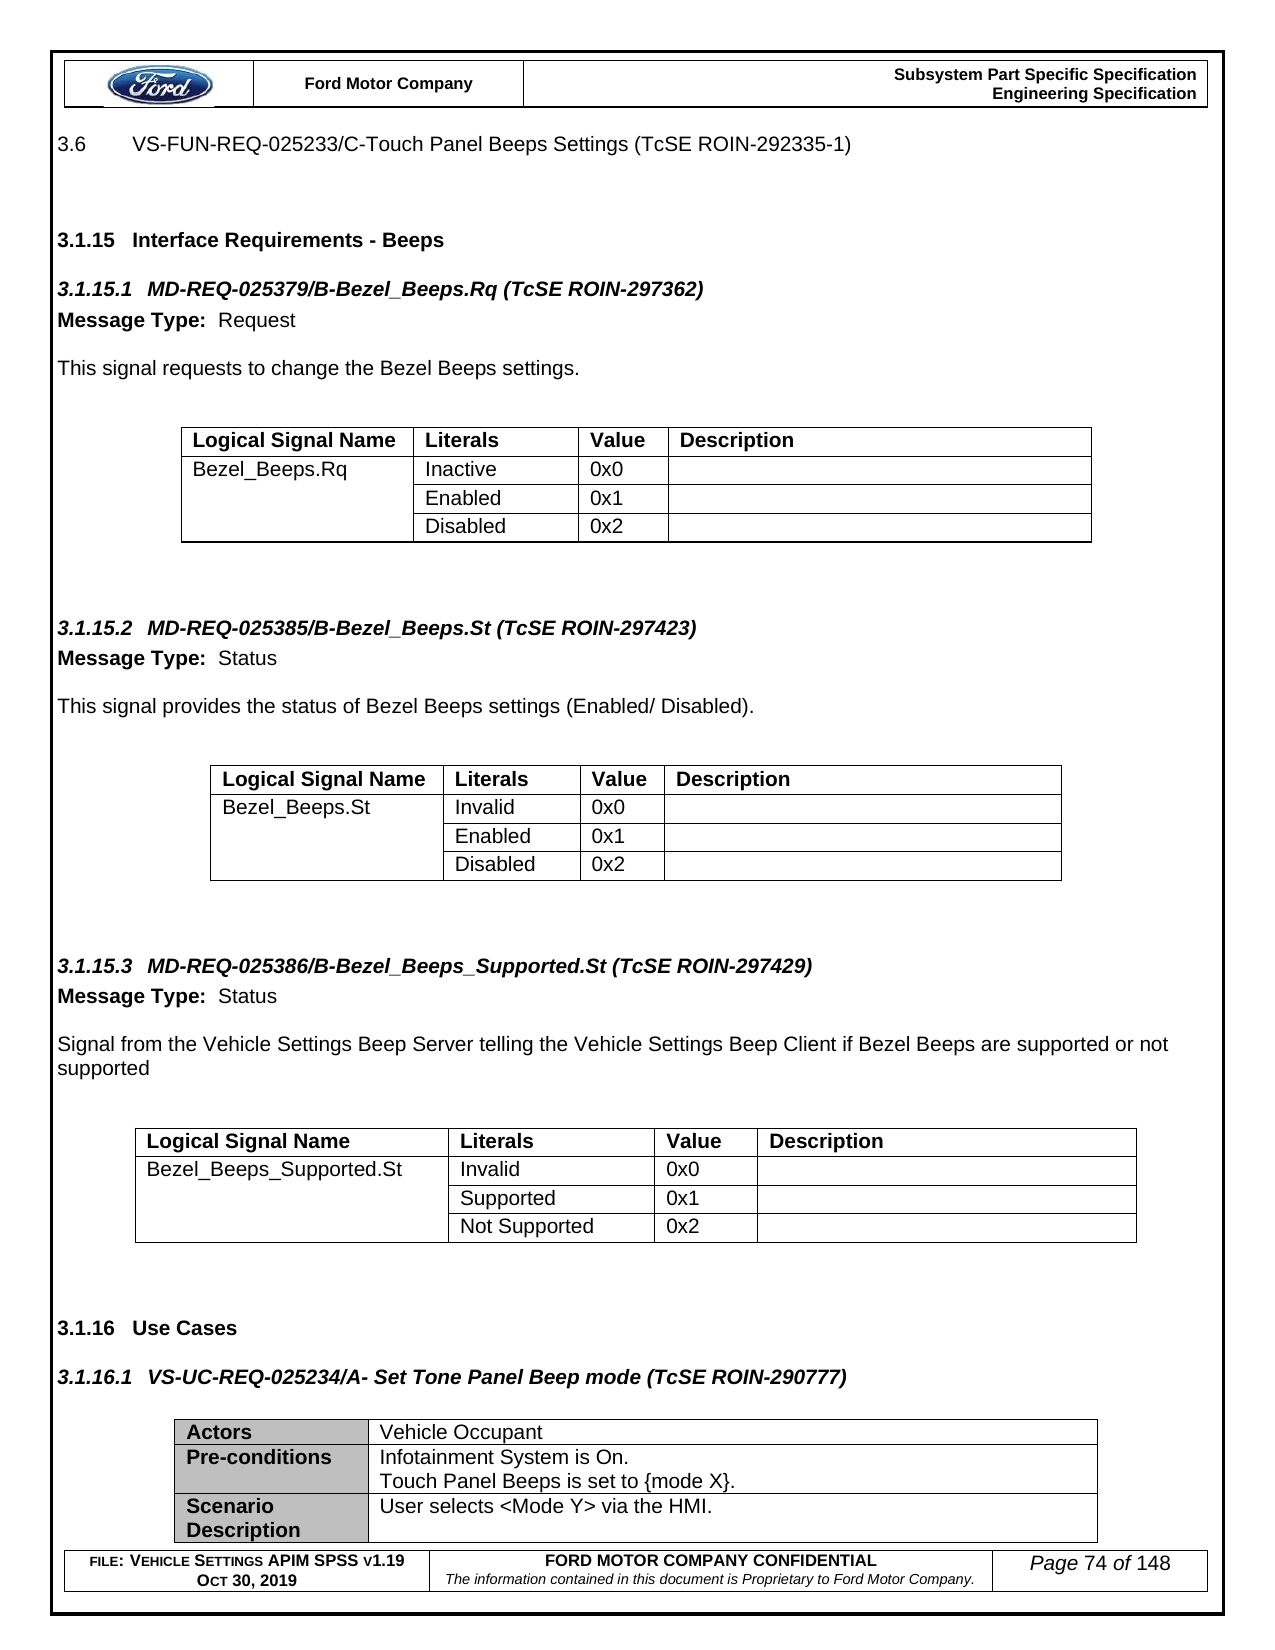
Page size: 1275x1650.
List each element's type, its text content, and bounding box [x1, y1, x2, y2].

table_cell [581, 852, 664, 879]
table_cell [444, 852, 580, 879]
picture [103, 61, 215, 107]
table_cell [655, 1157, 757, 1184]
text Signal from the Vehicle Settings Beep Server telling the Vehicle Settings Beep Client if Bezel Beeps are supported or not supported [57, 1032, 1215, 1079]
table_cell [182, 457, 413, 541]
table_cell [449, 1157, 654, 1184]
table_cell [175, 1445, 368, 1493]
text 3.6 VS-FUN-REQ-025233/C-Touch Panel Beeps Settings (TcSE ROIN-292335-1) [57, 131, 1215, 155]
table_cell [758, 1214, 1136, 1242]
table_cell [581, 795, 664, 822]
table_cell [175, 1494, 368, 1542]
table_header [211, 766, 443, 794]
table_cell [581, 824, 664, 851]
subtitle MD-REQ-025379/B-Bezel_Beeps.Rq (TcSE ROIN-297362) [57, 277, 1215, 301]
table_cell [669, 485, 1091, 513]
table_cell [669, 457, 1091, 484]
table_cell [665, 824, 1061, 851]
text Message Type: Status [57, 646, 1215, 669]
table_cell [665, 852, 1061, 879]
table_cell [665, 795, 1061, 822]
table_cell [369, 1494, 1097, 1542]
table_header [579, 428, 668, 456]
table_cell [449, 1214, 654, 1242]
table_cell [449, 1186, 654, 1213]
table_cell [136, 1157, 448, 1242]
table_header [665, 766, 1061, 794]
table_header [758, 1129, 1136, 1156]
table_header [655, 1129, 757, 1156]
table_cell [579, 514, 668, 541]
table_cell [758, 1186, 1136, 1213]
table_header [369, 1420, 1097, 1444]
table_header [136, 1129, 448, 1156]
text Message Type: Request [57, 307, 1215, 331]
text This signal provides the status of Bezel Beeps settings (Enabled/ Disabled). [57, 693, 1215, 717]
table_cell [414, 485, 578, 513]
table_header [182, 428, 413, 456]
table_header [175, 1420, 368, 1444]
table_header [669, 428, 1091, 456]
text Message Type: Status [57, 984, 1215, 1008]
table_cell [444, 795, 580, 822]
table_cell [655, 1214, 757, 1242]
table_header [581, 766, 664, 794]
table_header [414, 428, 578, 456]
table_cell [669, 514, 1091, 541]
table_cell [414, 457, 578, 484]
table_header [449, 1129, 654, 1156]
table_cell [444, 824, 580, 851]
subtitle MD-REQ-025386/B-Bezel_Beeps_Supported.St (TcSE ROIN-297429) [57, 953, 1215, 977]
subtitle Use Cases [57, 1316, 1215, 1339]
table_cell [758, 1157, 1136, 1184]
subtitle MD-REQ-025385/B-Bezel_Beeps.St (TcSE ROIN-297423) [57, 615, 1215, 639]
text This signal requests to change the Bezel Beeps settings. [57, 355, 1215, 379]
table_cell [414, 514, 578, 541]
subtitle VS-UC-REQ-025234/A- Set Tone Panel Beep mode (TcSE ROIN-290777) [57, 1364, 1215, 1388]
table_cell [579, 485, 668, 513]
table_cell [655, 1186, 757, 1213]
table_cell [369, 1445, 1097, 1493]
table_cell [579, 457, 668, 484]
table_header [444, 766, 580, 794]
subtitle Interface Requirements - Beeps [57, 228, 1215, 252]
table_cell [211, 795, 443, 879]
